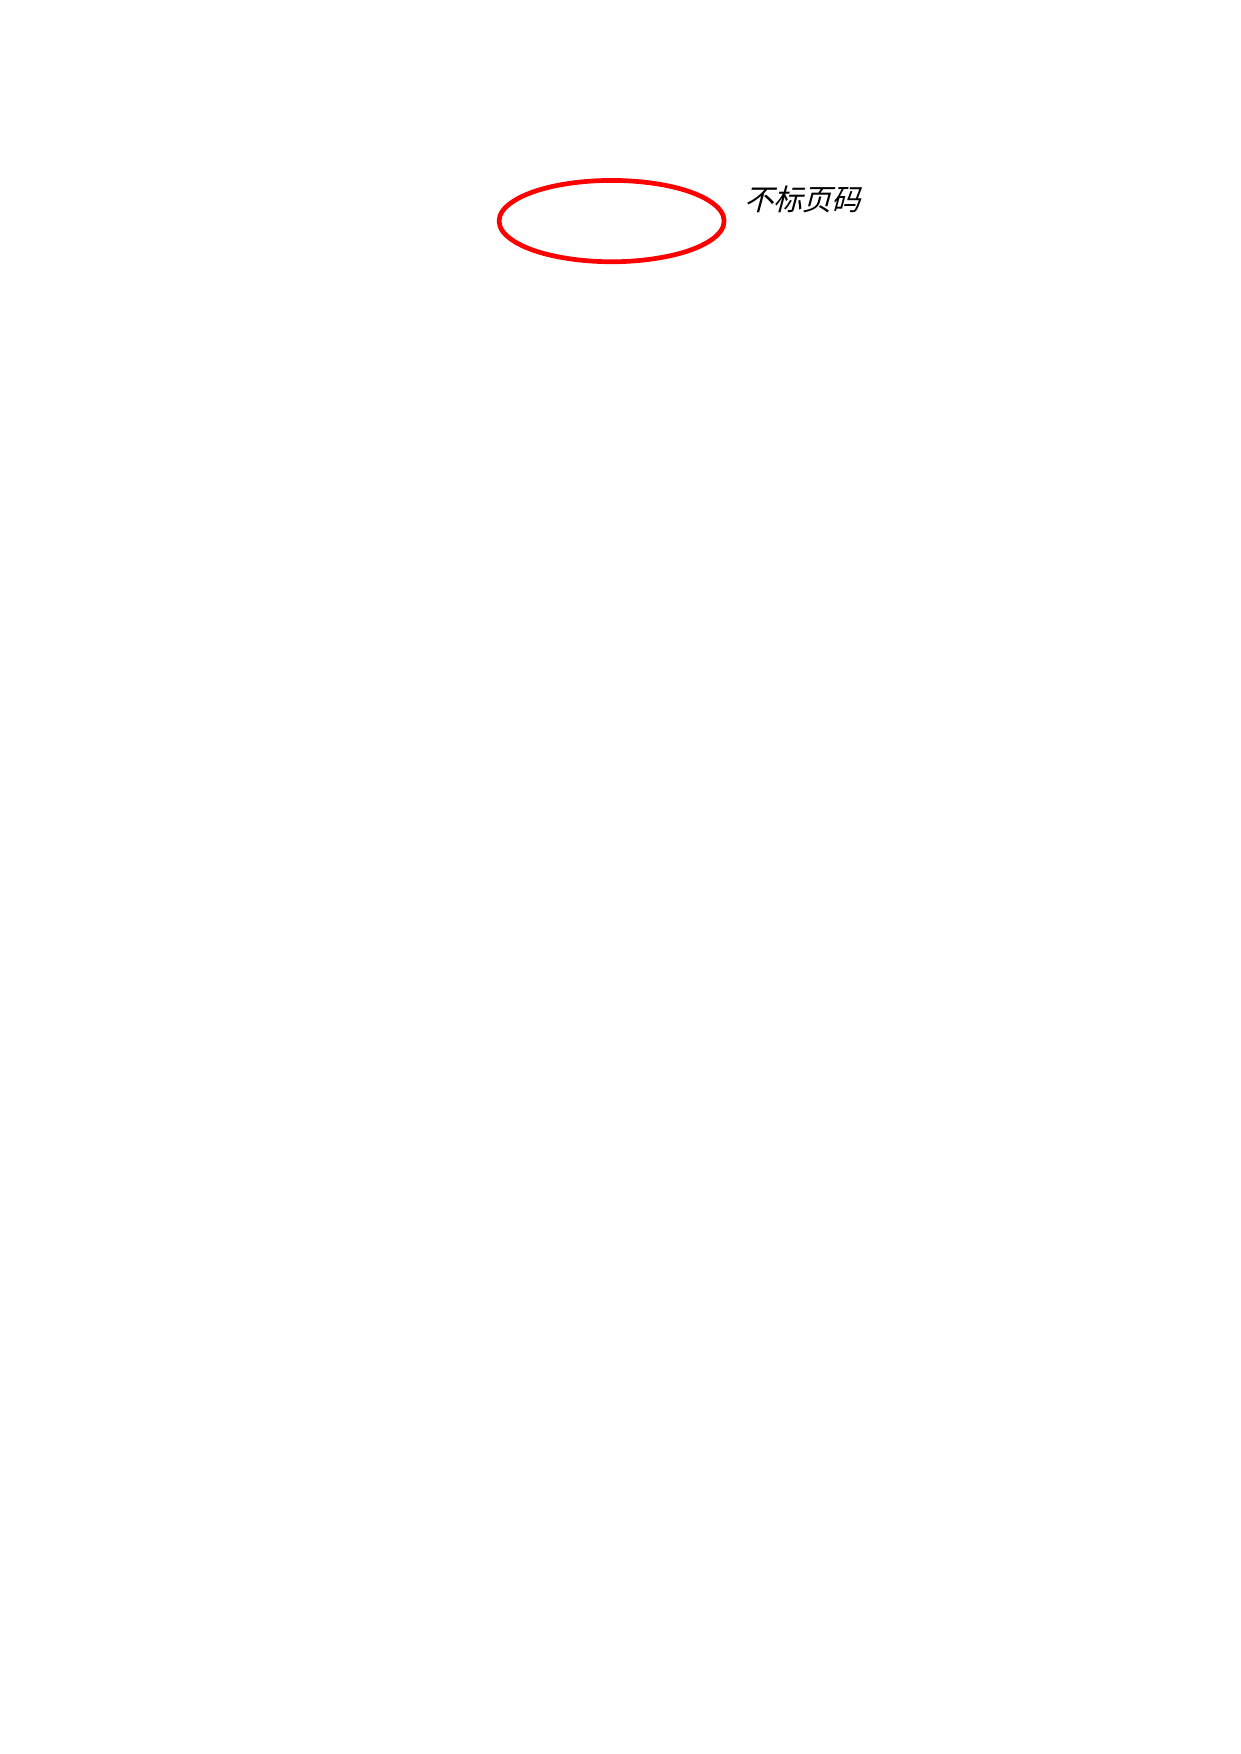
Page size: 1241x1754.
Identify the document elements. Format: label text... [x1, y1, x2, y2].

text 不标页码 [177, 166, 1063, 231]
